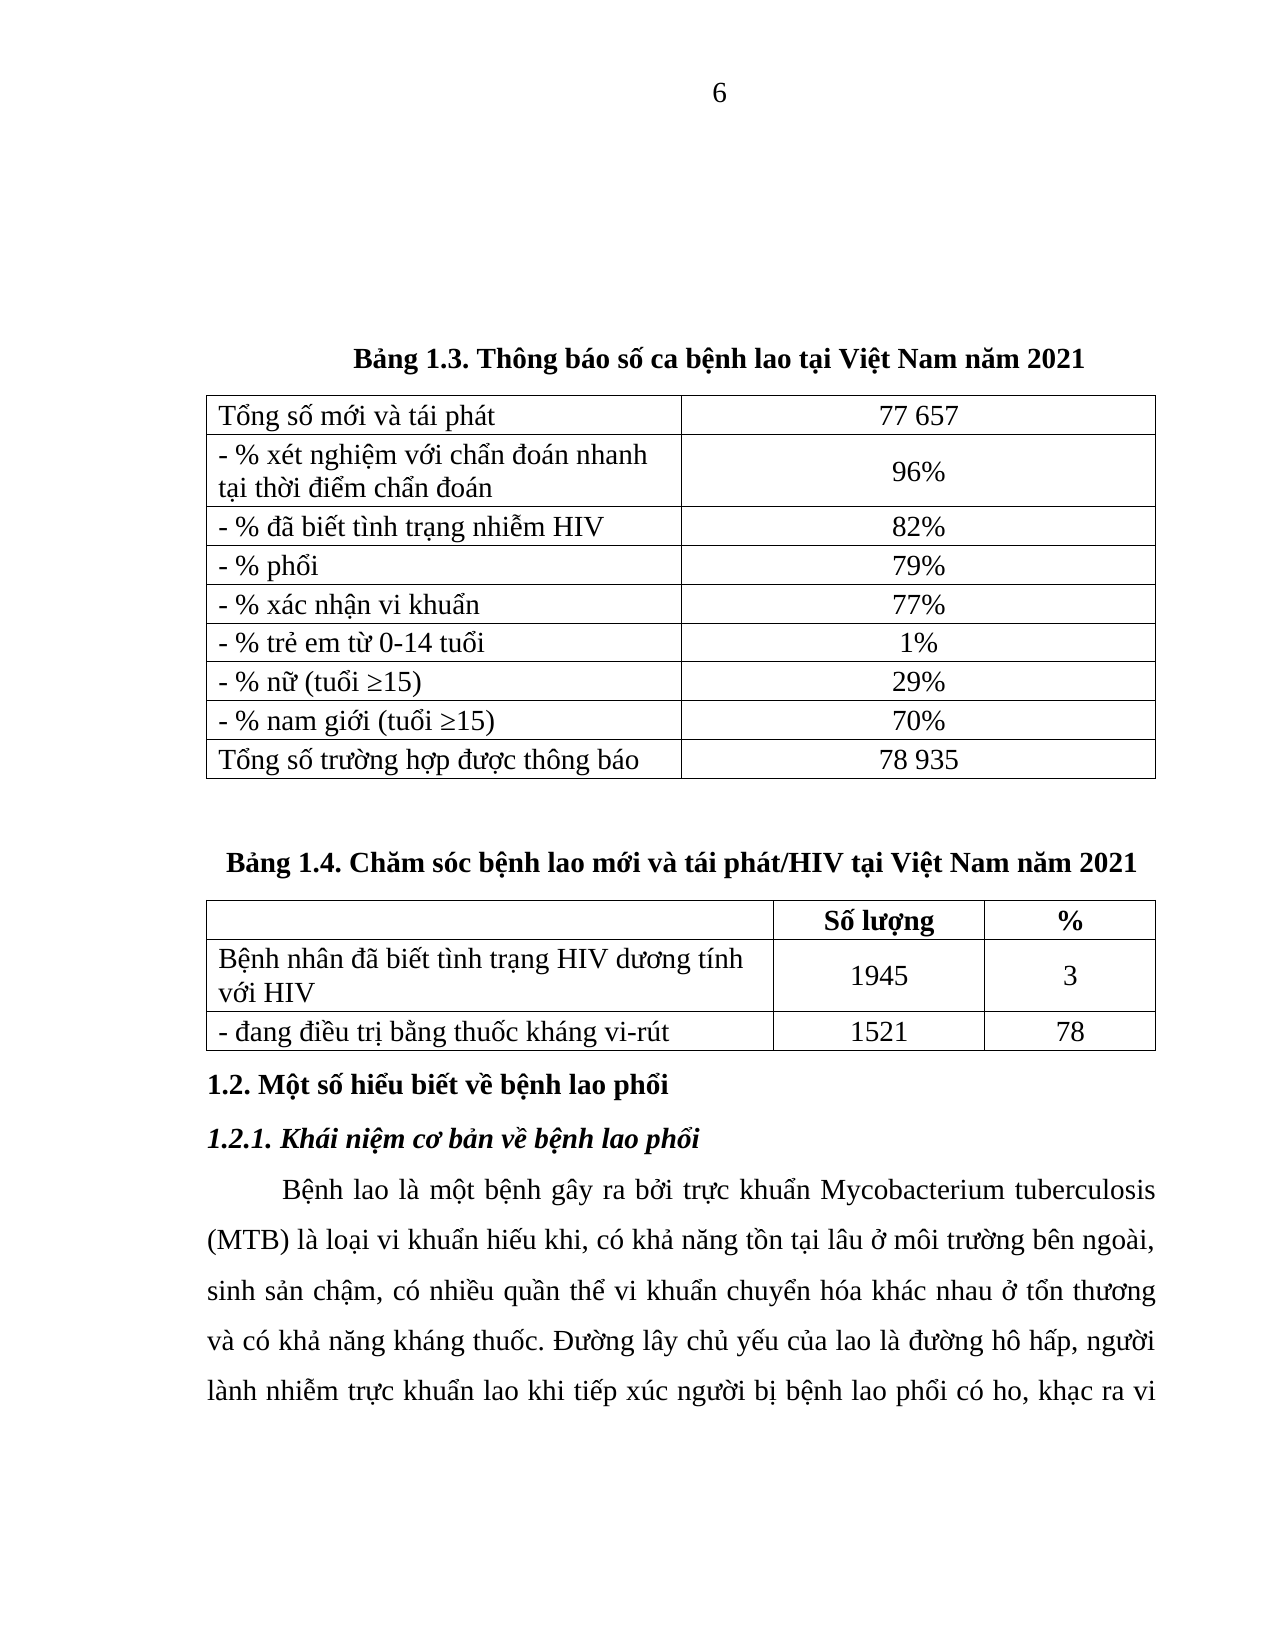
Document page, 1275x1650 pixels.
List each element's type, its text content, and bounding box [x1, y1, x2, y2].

text Bảng 1.4. Chăm sóc bệnh lao mới và tái phát/HIV tại Việt Nam năm 2021 [207, 845, 1157, 879]
table_cell 1521 [774, 1012, 984, 1049]
table_cell Bệnh nhân đã biết tình trạng HIV dương tính với HIV [207, 940, 773, 1011]
text Bảng 1.3. Thông báo số ca bệnh lao tại Việt Nam năm 2021 [207, 341, 1157, 374]
table_cell - % phổi [207, 546, 681, 584]
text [207, 1172, 1157, 1407]
table_cell 77% [682, 585, 1155, 622]
table_cell - % xác nhận vi khuẩn [207, 585, 681, 622]
table_cell 78 935 [682, 740, 1155, 777]
table_cell 1945 [774, 940, 984, 1011]
table_header % [985, 901, 1155, 938]
table_cell 79% [682, 546, 1155, 584]
table_cell - % xét nghiệm với chẩn đoán nhanh tại thời điểm chẩn đoán [207, 435, 681, 506]
table_cell - % nữ (tuổi ≥15) [207, 662, 681, 700]
table_cell 29% [682, 662, 1155, 700]
table_cell 3 [985, 940, 1155, 1011]
table_cell - % trẻ em từ 0-14 tuổi [207, 624, 681, 661]
table_header Tổng số mới và tái phát [207, 396, 681, 434]
table_cell 1% [682, 624, 1155, 661]
table_cell 82% [682, 507, 1155, 545]
table_cell 70% [682, 701, 1155, 739]
table_cell - đang điều trị bằng thuốc kháng vi-rút [207, 1012, 773, 1049]
table_header [207, 901, 773, 938]
table_cell 96% [682, 435, 1155, 506]
table_cell - % đã biết tình trạng nhiễm HIV [207, 507, 681, 545]
table_header 77 657 [682, 396, 1155, 434]
table_cell 78 [985, 1012, 1155, 1049]
table_header Số lượng [774, 901, 984, 938]
table_cell - % nam giới (tuổi ≥15) [207, 701, 681, 739]
subtitle 1.2.1. Khái niệm cơ bản về bệnh lao phổi [207, 1122, 1157, 1155]
table_cell Tổng số trường hợp được thông báo [207, 740, 681, 777]
subtitle 1.2. Một số hiểu biết về bệnh lao phổi [207, 1067, 1157, 1101]
